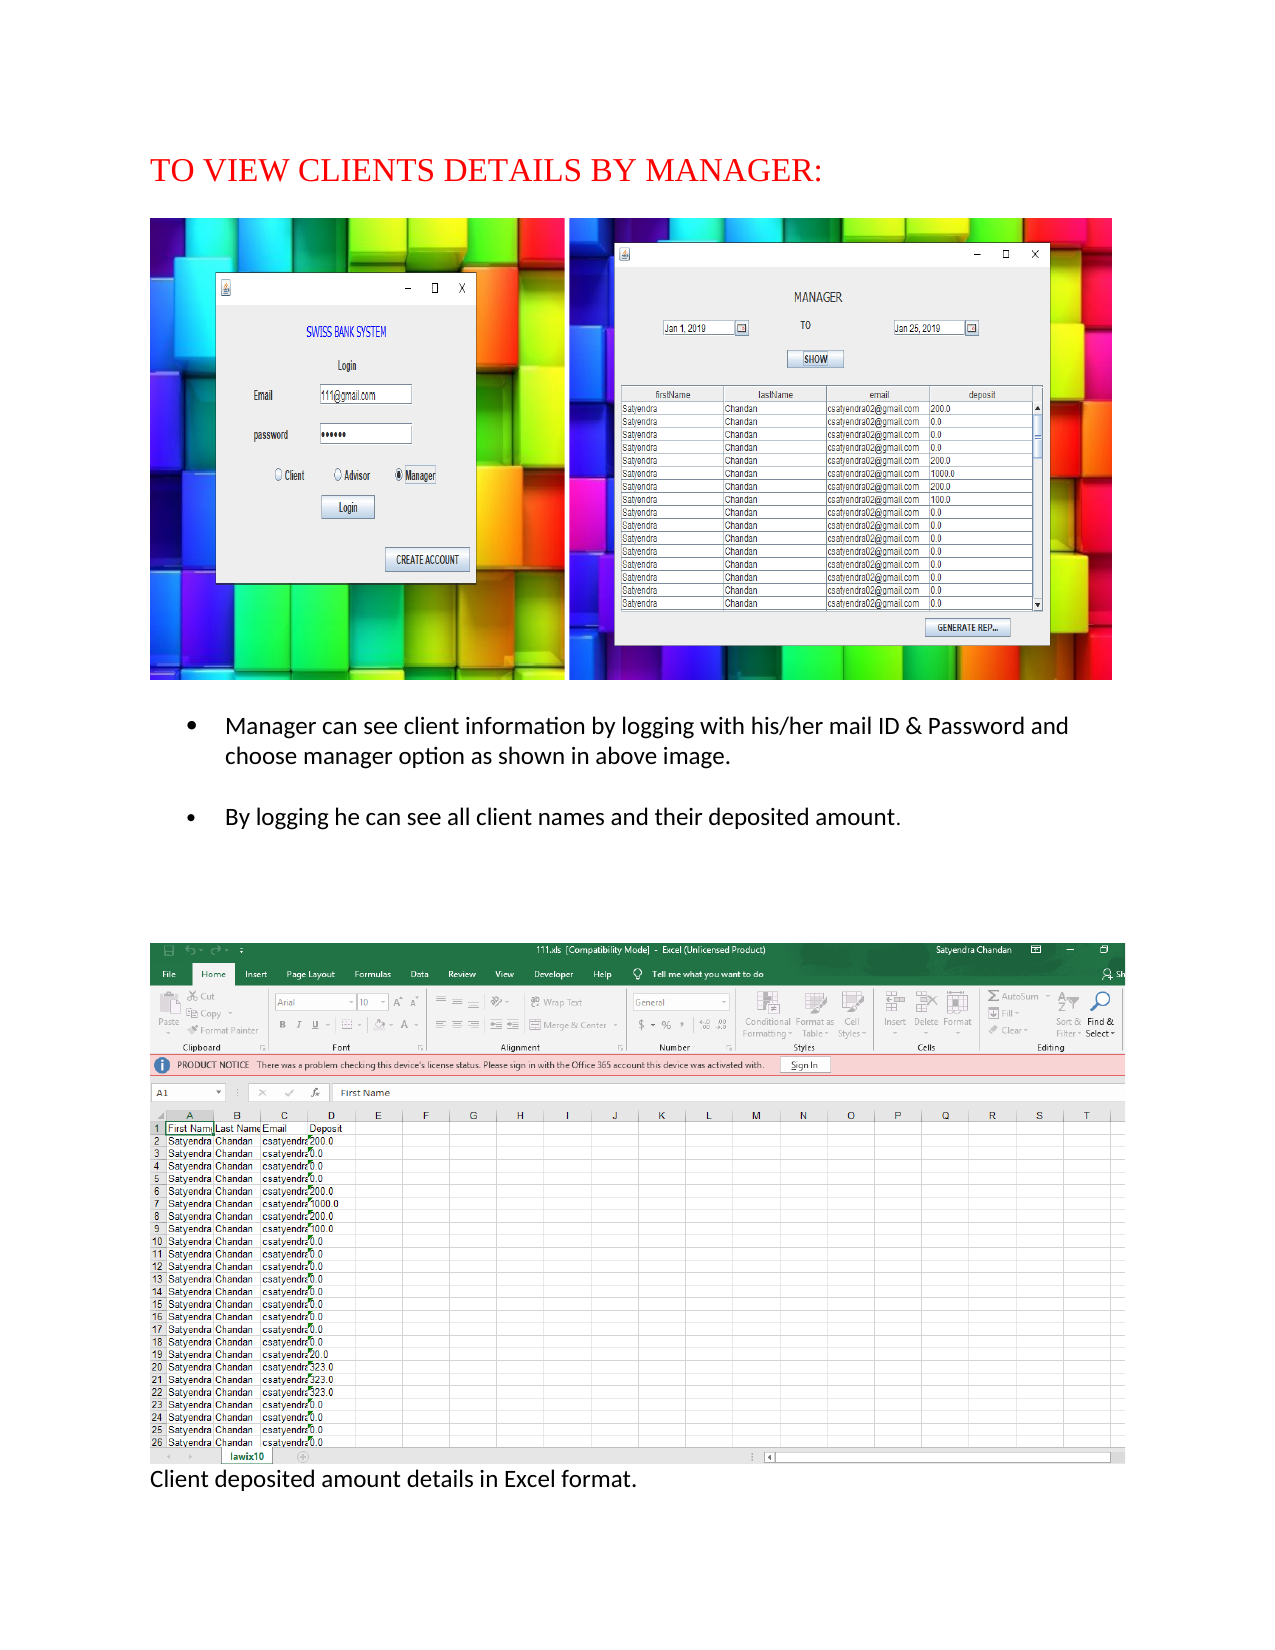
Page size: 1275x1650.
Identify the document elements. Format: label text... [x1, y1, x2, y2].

picture [150, 218, 565, 680]
text Client deposited amount details in Excel format. [150, 1464, 1125, 1494]
picture [150, 943, 1125, 1464]
text TO VIEW CLIENTS DETAILS BY MANAGER: [150, 150, 1125, 188]
picture [569, 218, 1112, 680]
list Manager can see client information by logging with his/her mail ID & Password and choose manager option as shown in above image. [187, 710, 1125, 771]
list By logging he can see all client names and their deposited amount. [187, 801, 1125, 832]
